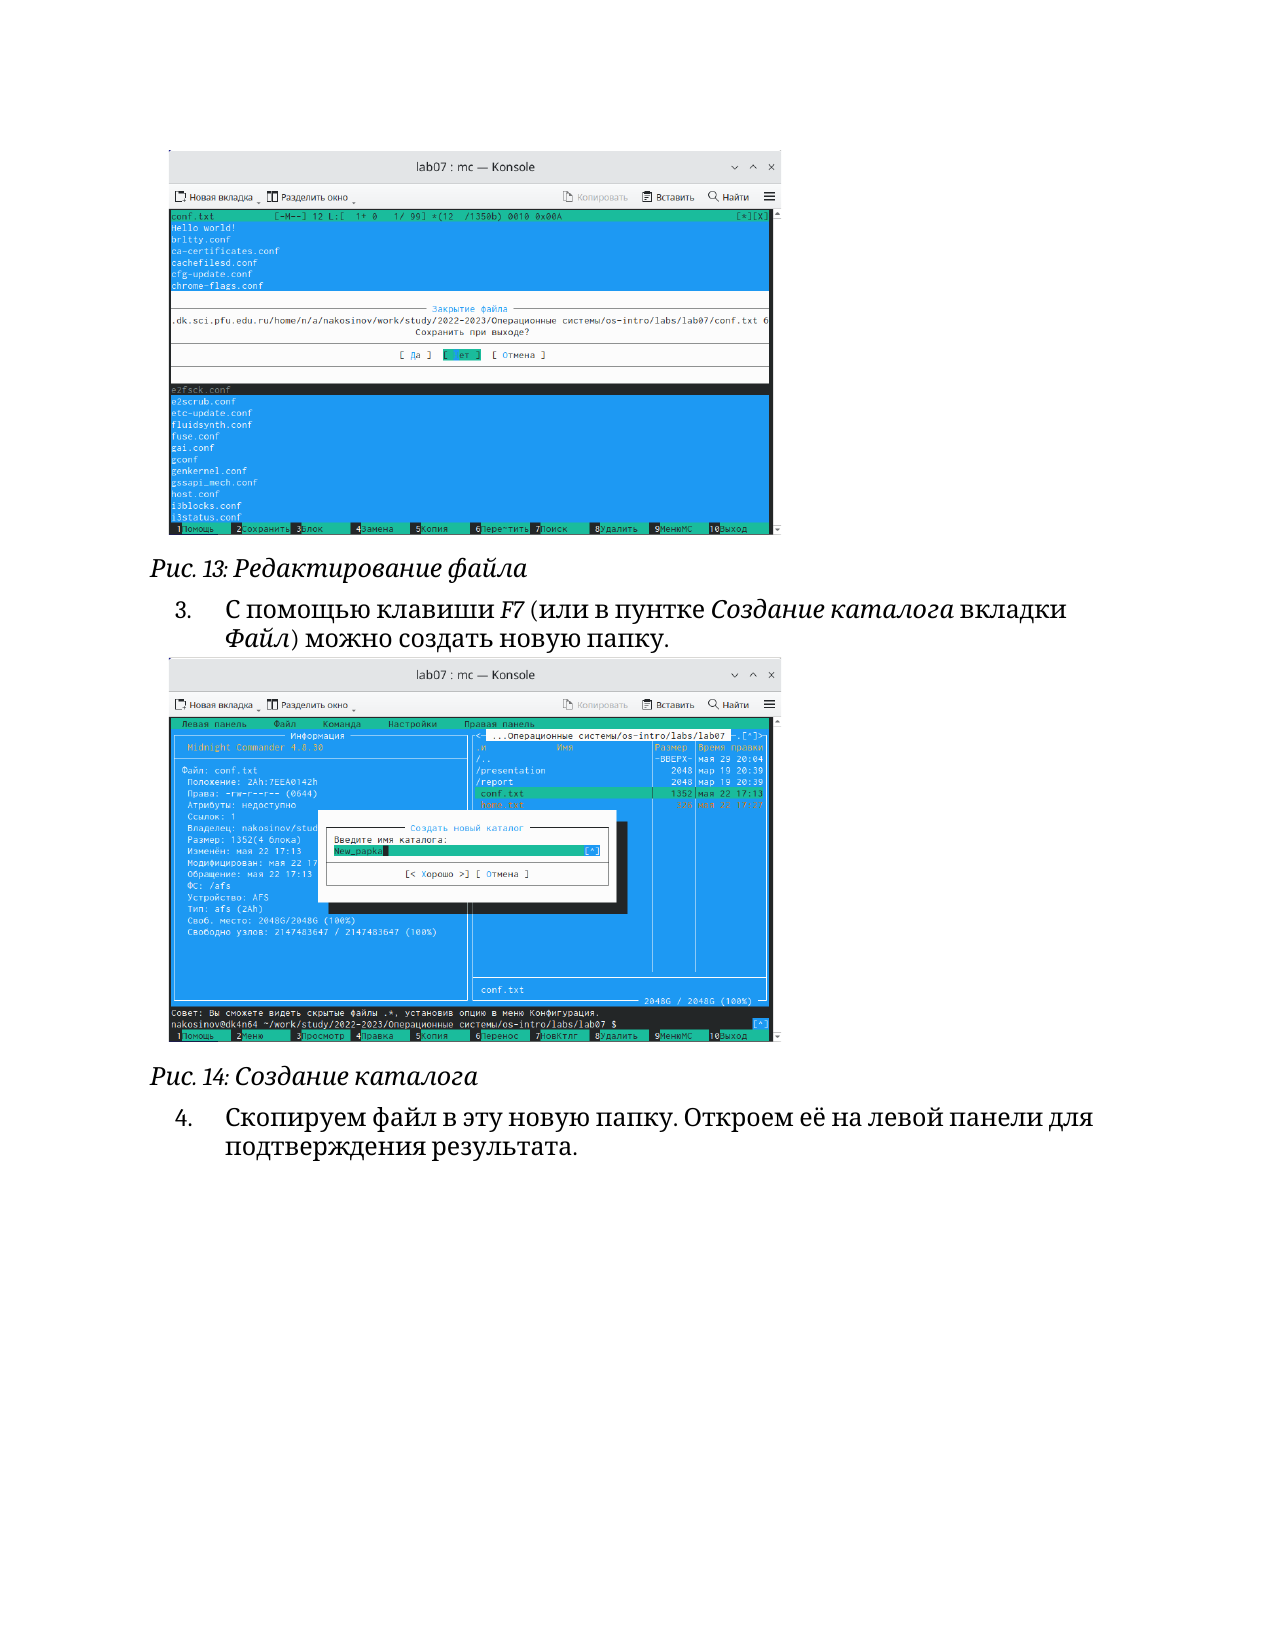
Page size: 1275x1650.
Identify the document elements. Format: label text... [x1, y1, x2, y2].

text Рис. 13: Редактирование файла [150, 555, 1125, 584]
list С помощью клавиши F7 (или в пунтке Создание каталога вкладки Файл) можно создать новую папку. [175, 596, 1125, 654]
picture [168, 657, 782, 1042]
text Рис. 14: Создание каталога [150, 1062, 1125, 1091]
list Скопируем файл в эту новую папку. Откроем её на левой панели для подтверждения результата. [175, 1104, 1125, 1161]
picture [168, 150, 782, 535]
